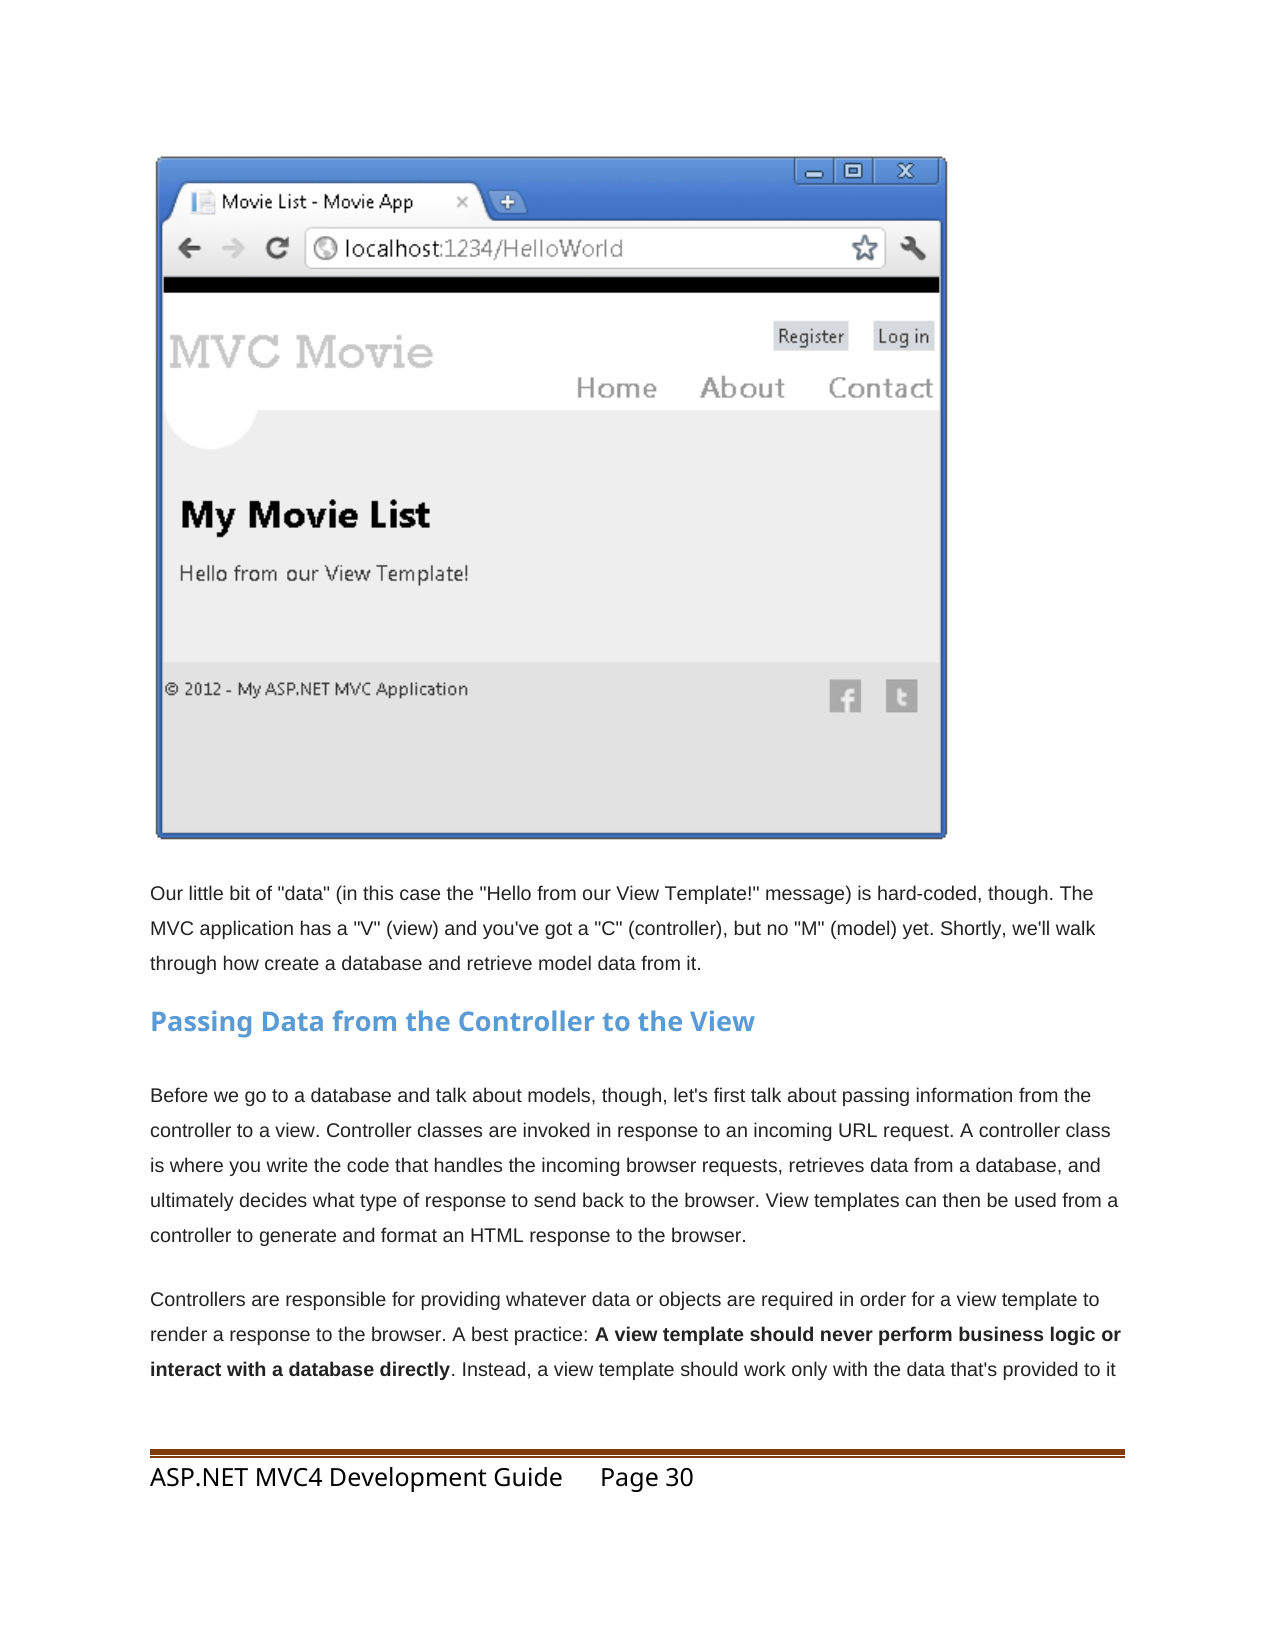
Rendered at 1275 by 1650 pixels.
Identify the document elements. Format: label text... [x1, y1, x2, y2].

text Our little bit of "data" (in this case the "Hello from our View Template!" message) is hard-coded, though. The MVC application has a "V" (view) and you've got a "C" (controller), but no "M" (model) yet. Shortly, we'll walk through how create a database and retrieve model data from it. [150, 870, 1125, 975]
text Before we go to a database and talk about models, though, let's first talk about passing information from the controller to a view. Controller classes are invoked in response to an incoming URL request. A controller class is where you write the code that handles the incoming browser requests, retrieves data from a database, and ultimately decides what type of response to send back to the browser. View templates can then be used from a controller to generate and format an HTML response to the browser. [150, 1072, 1125, 1247]
subtitle Passing Data from the Controller to the View [150, 1003, 1125, 1040]
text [150, 1276, 1125, 1381]
picture [150, 150, 952, 841]
